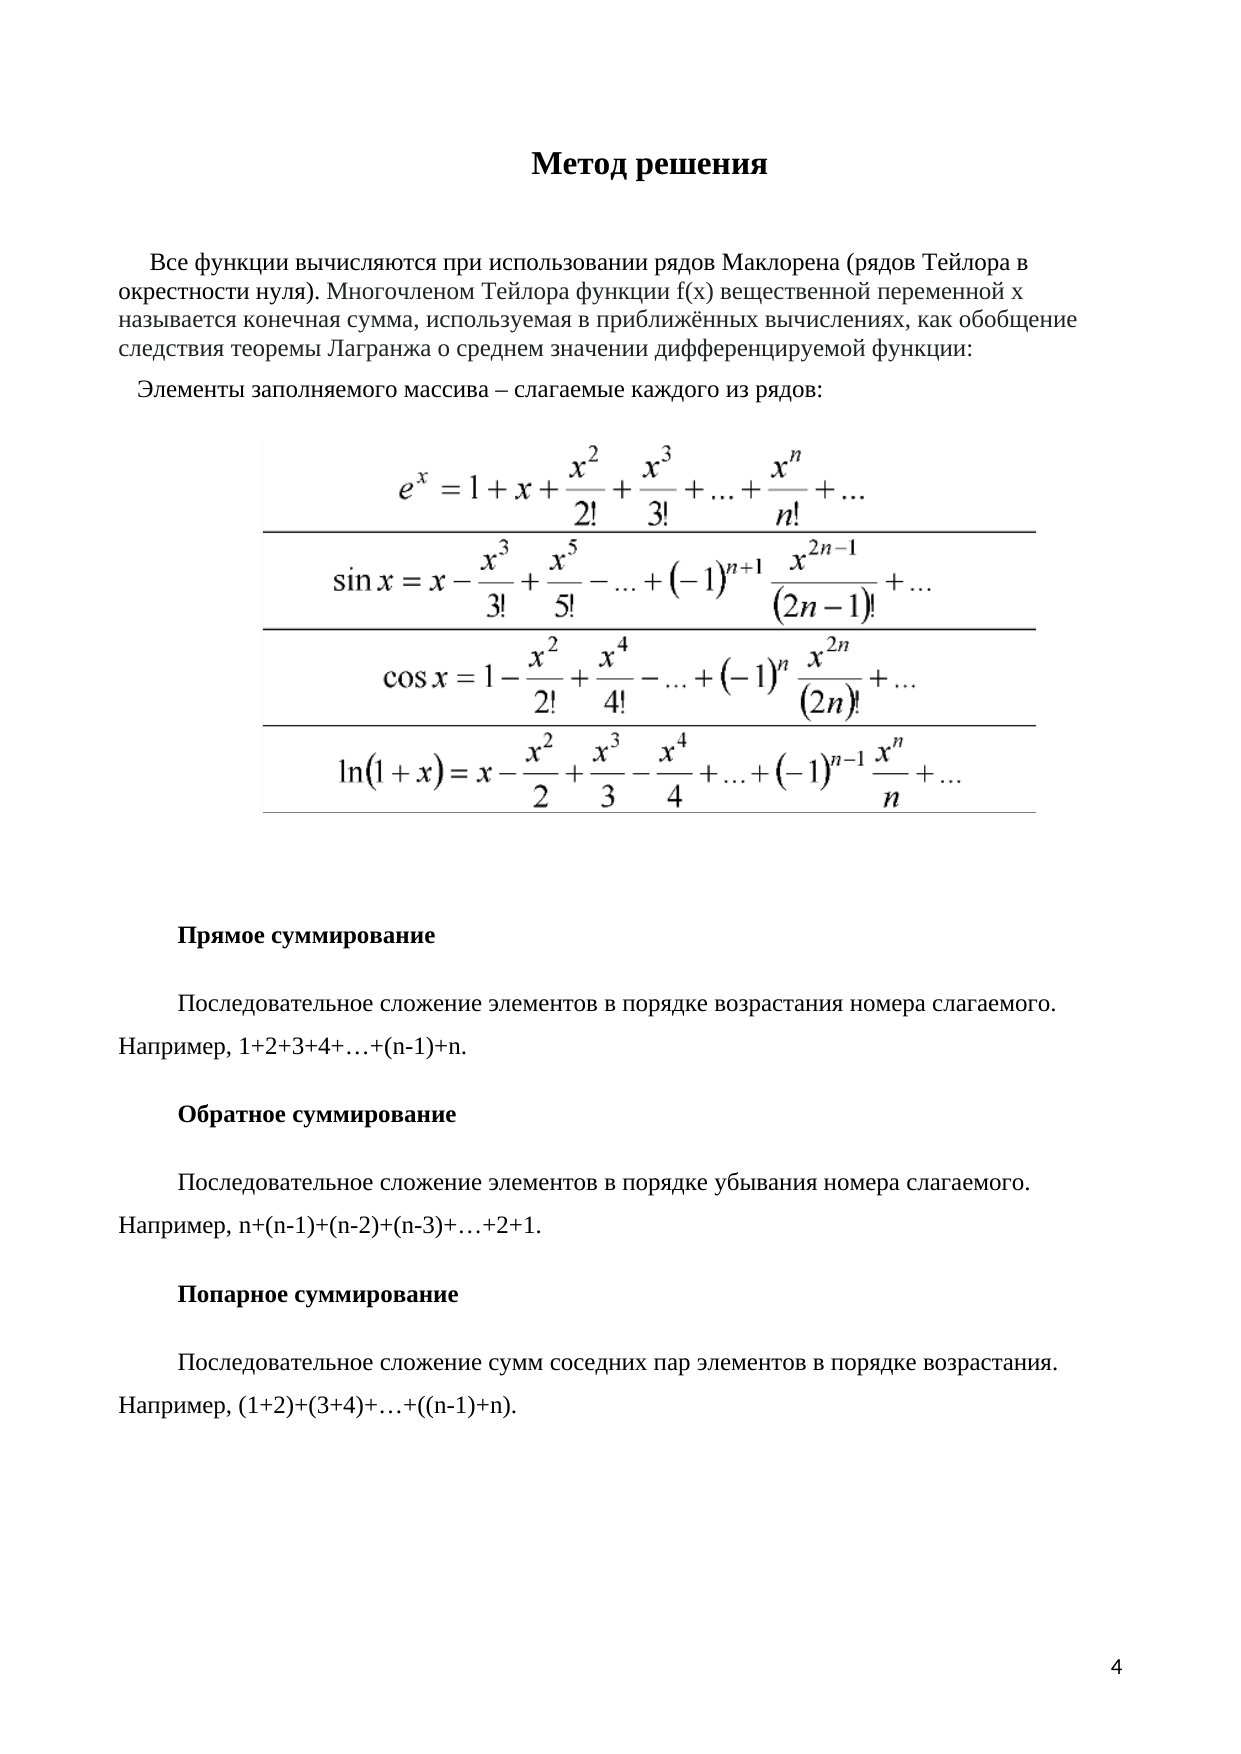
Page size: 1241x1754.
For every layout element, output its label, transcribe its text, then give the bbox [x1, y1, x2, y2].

text Последовательное сложение элементов в порядке убывания номера слагаемого. Например, n+(n-1)+(n-2)+(n-3)+…+2+1. [118, 1167, 1122, 1239]
text Последовательное сложение элементов в порядке возрастания номера слагаемого. Например, 1+2+3+4+…+(n-1)+n. [118, 988, 1122, 1060]
picture [262, 442, 1037, 813]
text Прямое суммирование [118, 920, 1122, 949]
text Последовательное сложение сумм соседних пар элементов в порядке возрастания. Например, (1+2)+(3+4)+…+((n-1)+n). [118, 1347, 1122, 1419]
subtitle Метод решения [118, 143, 1122, 181]
text Все функции вычисляются при использовании рядов Маклорена (рядов Тейлора в окрестности нуля). Многочленом Тейлора функции {\displaystyle f(x)}f(x) вещественной переменной {\displaystyle x}x называется конечная сумма, {\displaystyle f(x)=\sum _{n=0}^{k}{\frac {f^{(n)}(a)}{n!}}(x-a)^{n}=f(a)+f'(a)(x-a)+{\frac {f^{(2)}(a)}{2!}}(x-a)^{2}+\ldots +{\frac {f^{(k)}(a)}{k!}}(x-a)^{k}}используемая в приближённых вычислениях, как обобщение следствия теоремы Лагранжа о среднем значении дифференцируемой функции: [118, 247, 1122, 362]
text Попарное суммирование [118, 1279, 1122, 1307]
text Элементы заполняемого массива – слагаемые каждого из рядов: [118, 374, 1122, 403]
text Обратное суммирование [118, 1099, 1122, 1128]
